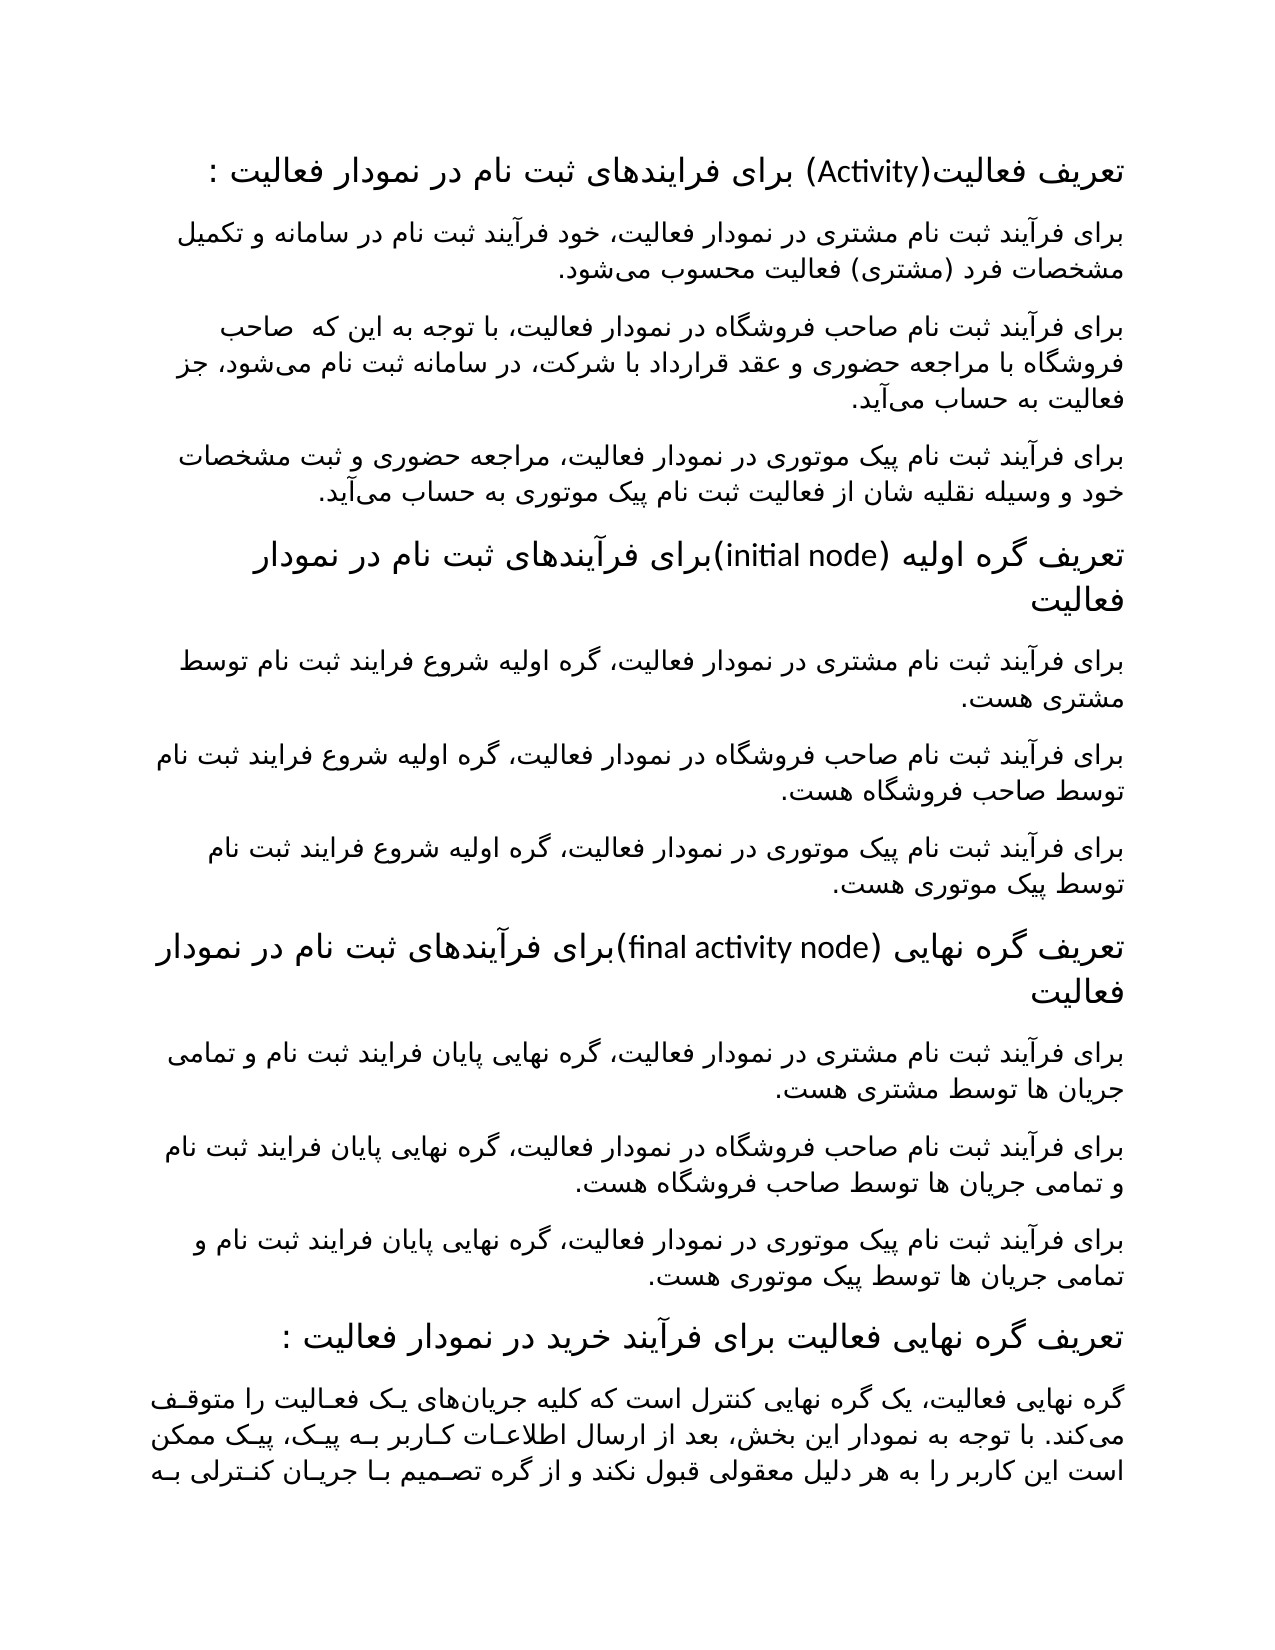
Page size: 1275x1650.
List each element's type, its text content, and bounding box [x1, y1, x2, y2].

text برای فرآیند ثبت نام پیک موتوری در نمودار فعالیت، مراجعه حضوری و ثبت مشخصات خود و وسیله نقلیه شان از فعالیت ثبت نام پیک موتوری به حساب می‌آید. [150, 441, 1125, 508]
text برای فرآیند ثبت نام مشتری در نمودار فعالیت، گره نهایی پایان فرایند ثبت نام و تمامی جریان ها توسط مشتری هست. [150, 1038, 1125, 1105]
text برای فرآیند ثبت نام پیک موتوری در نمودار فعالیت، گره نهایی پایان فرایند ثبت نام و تمامی جریان ها توسط پیک موتوری هست. [150, 1224, 1125, 1292]
text برای فرآیند ثبت نام صاحب فروشگاه در نمودار فعالیت، گره اولیه شروع فرایند ثبت نام توسط صاحب فروشگاه هست. [150, 739, 1125, 807]
text برای فرآیند ثبت نام صاحب فروشگاه در نمودار فعالیت، گره نهایی پایان فرایند ثبت نام و تمامی جریان ها توسط صاحب فروشگاه هست. [150, 1131, 1125, 1199]
text برای فرآیند ثبت نام صاحب فروشگاه در نمودار فعالیت، با توجه به این که صاحب فروشگاه با مراجعه حضوری و عقد قرارداد با شرکت، در سامانه ثبت نام می‌شود، جز فعالیت به حساب می‌آید. [150, 311, 1125, 415]
text برای فرآیند ثبت نام پیک موتوری در نمودار فعالیت، گره اولیه شروع فرایند ثبت نام توسط پیک موتوری هست. [150, 832, 1125, 900]
text تعریف گره نهایی (final activity node)برای فرآیندهای ثبت نام در نمودار فعالیت [150, 926, 1125, 1011]
text تعریف گره نهایی فعالیت برای فرآیند خرید در نمودار فعالیت : [150, 1318, 1125, 1356]
text تعریف گره اولیه (initial node)برای فرآیندهای ثبت نام در نمودار فعالیت [150, 534, 1125, 619]
text تعریف فعالیت(Activity) برای فرایند‌های ثبت نام در نمودار فعالیت : [150, 150, 1125, 191]
text برای فرآیند ثبت نام مشتری در نمودار فعالیت، خود فرآیند ثبت نام در سامانه و تکمیل مشخصات فرد (مشتری) فعالیت محسوب می‌شود. [150, 218, 1125, 285]
text برای فرآیند ثبت نام مشتری در نمودار فعالیت، گره اولیه شروع فرایند ثبت نام توسط مشتری هست. [150, 646, 1125, 713]
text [150, 1383, 1125, 1487]
